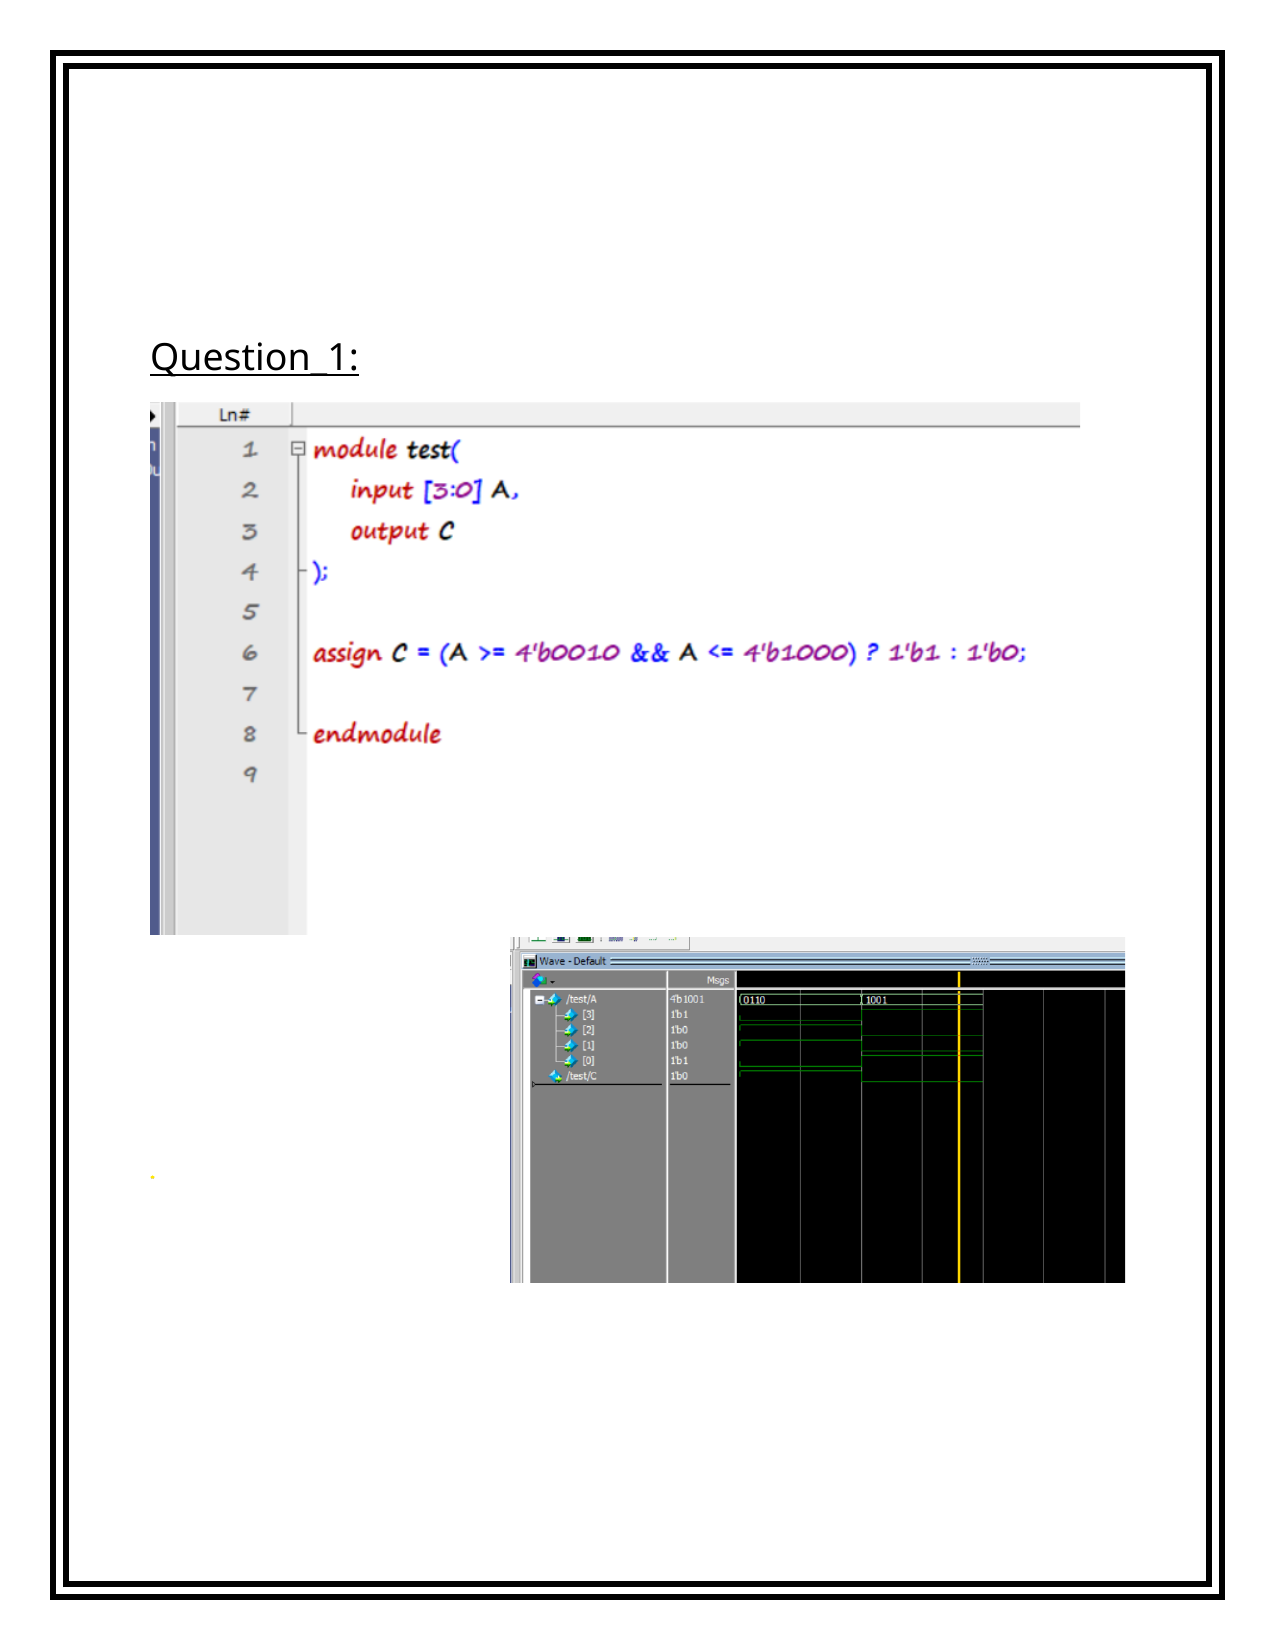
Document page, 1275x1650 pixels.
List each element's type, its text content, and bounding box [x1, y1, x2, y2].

text Question_1: [150, 330, 1125, 381]
picture [150, 937, 1125, 1283]
picture [150, 402, 1080, 935]
